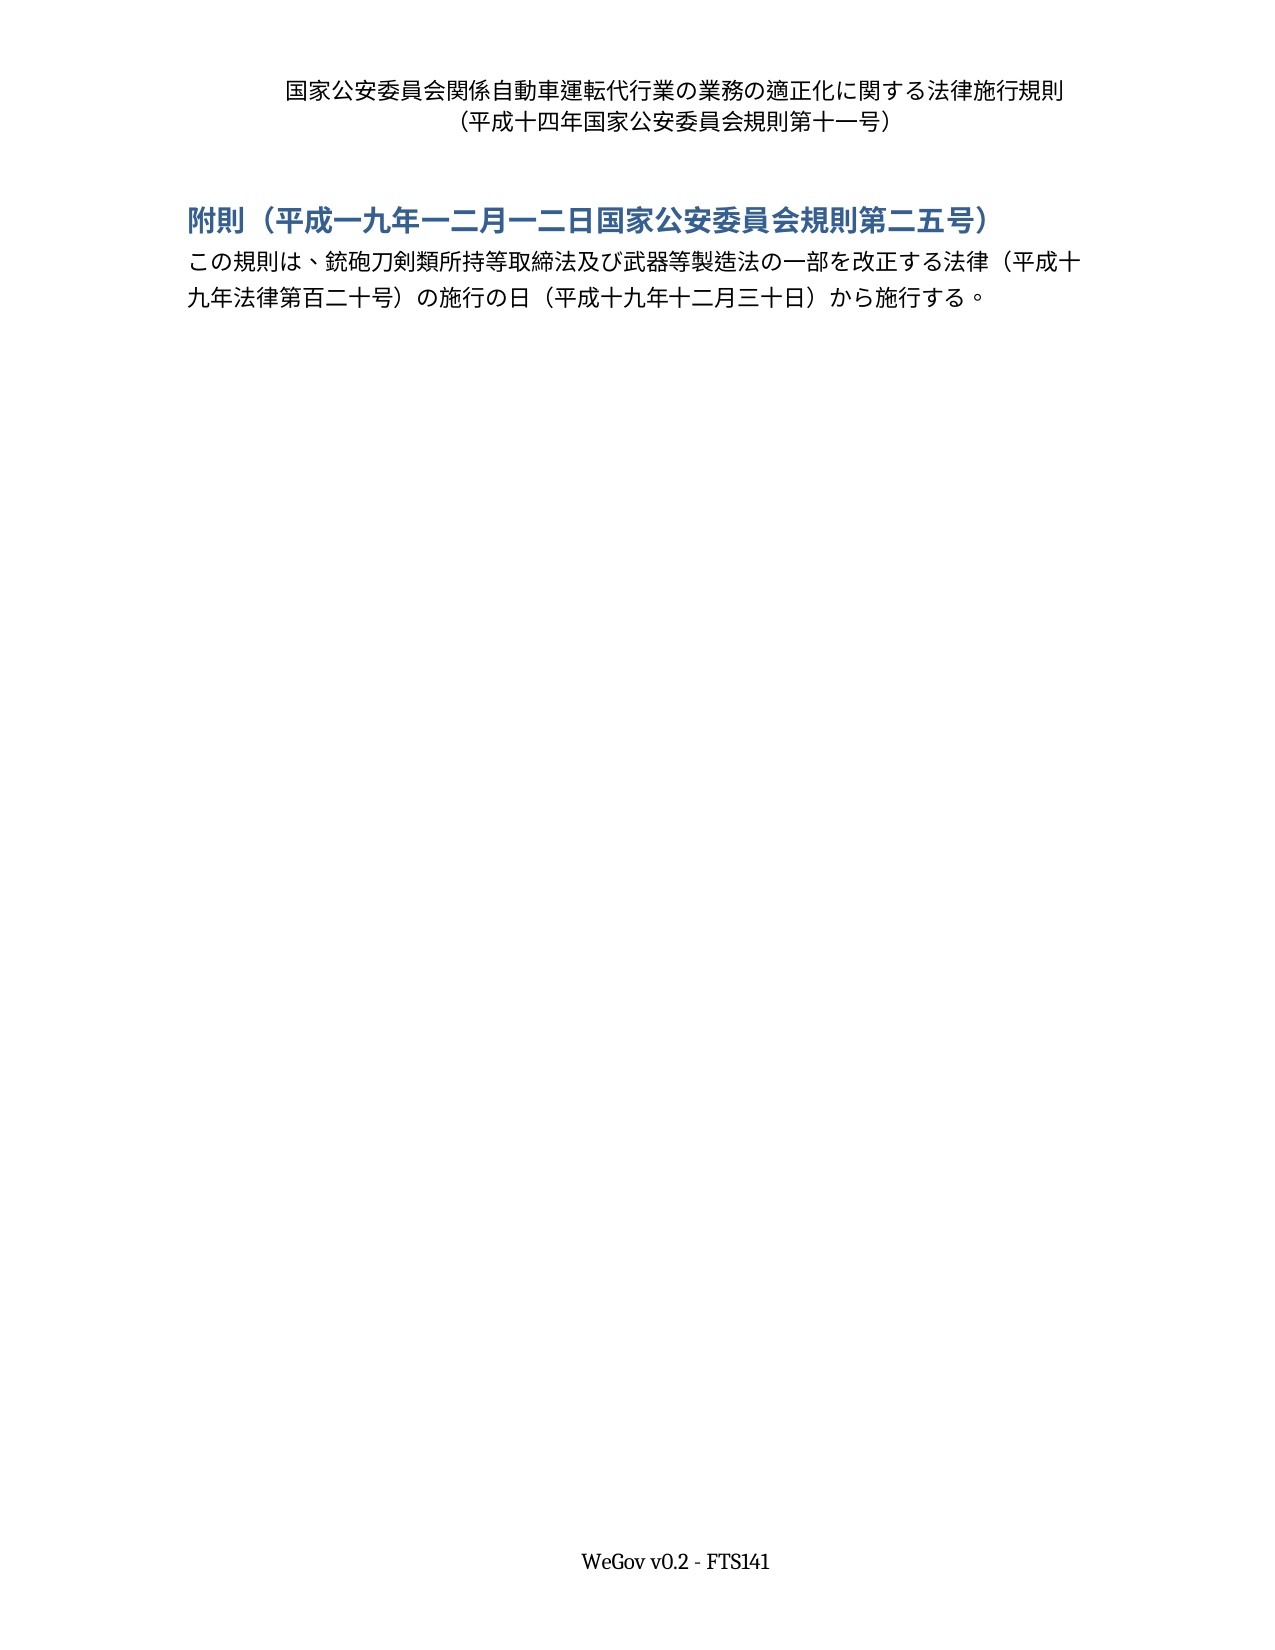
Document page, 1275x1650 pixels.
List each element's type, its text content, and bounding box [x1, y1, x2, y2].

text この規則は、銃砲刀剣類所持等取締法及び武器等製造法の一部を改正する法律（平成十九年法律第百二十号）の施行の日（平成十九年十二月三十日）から施行する。 [187, 246, 1087, 313]
subtitle 附則（平成一九年一二月一二日国家公安委員会規則第二五号） [187, 200, 1087, 240]
